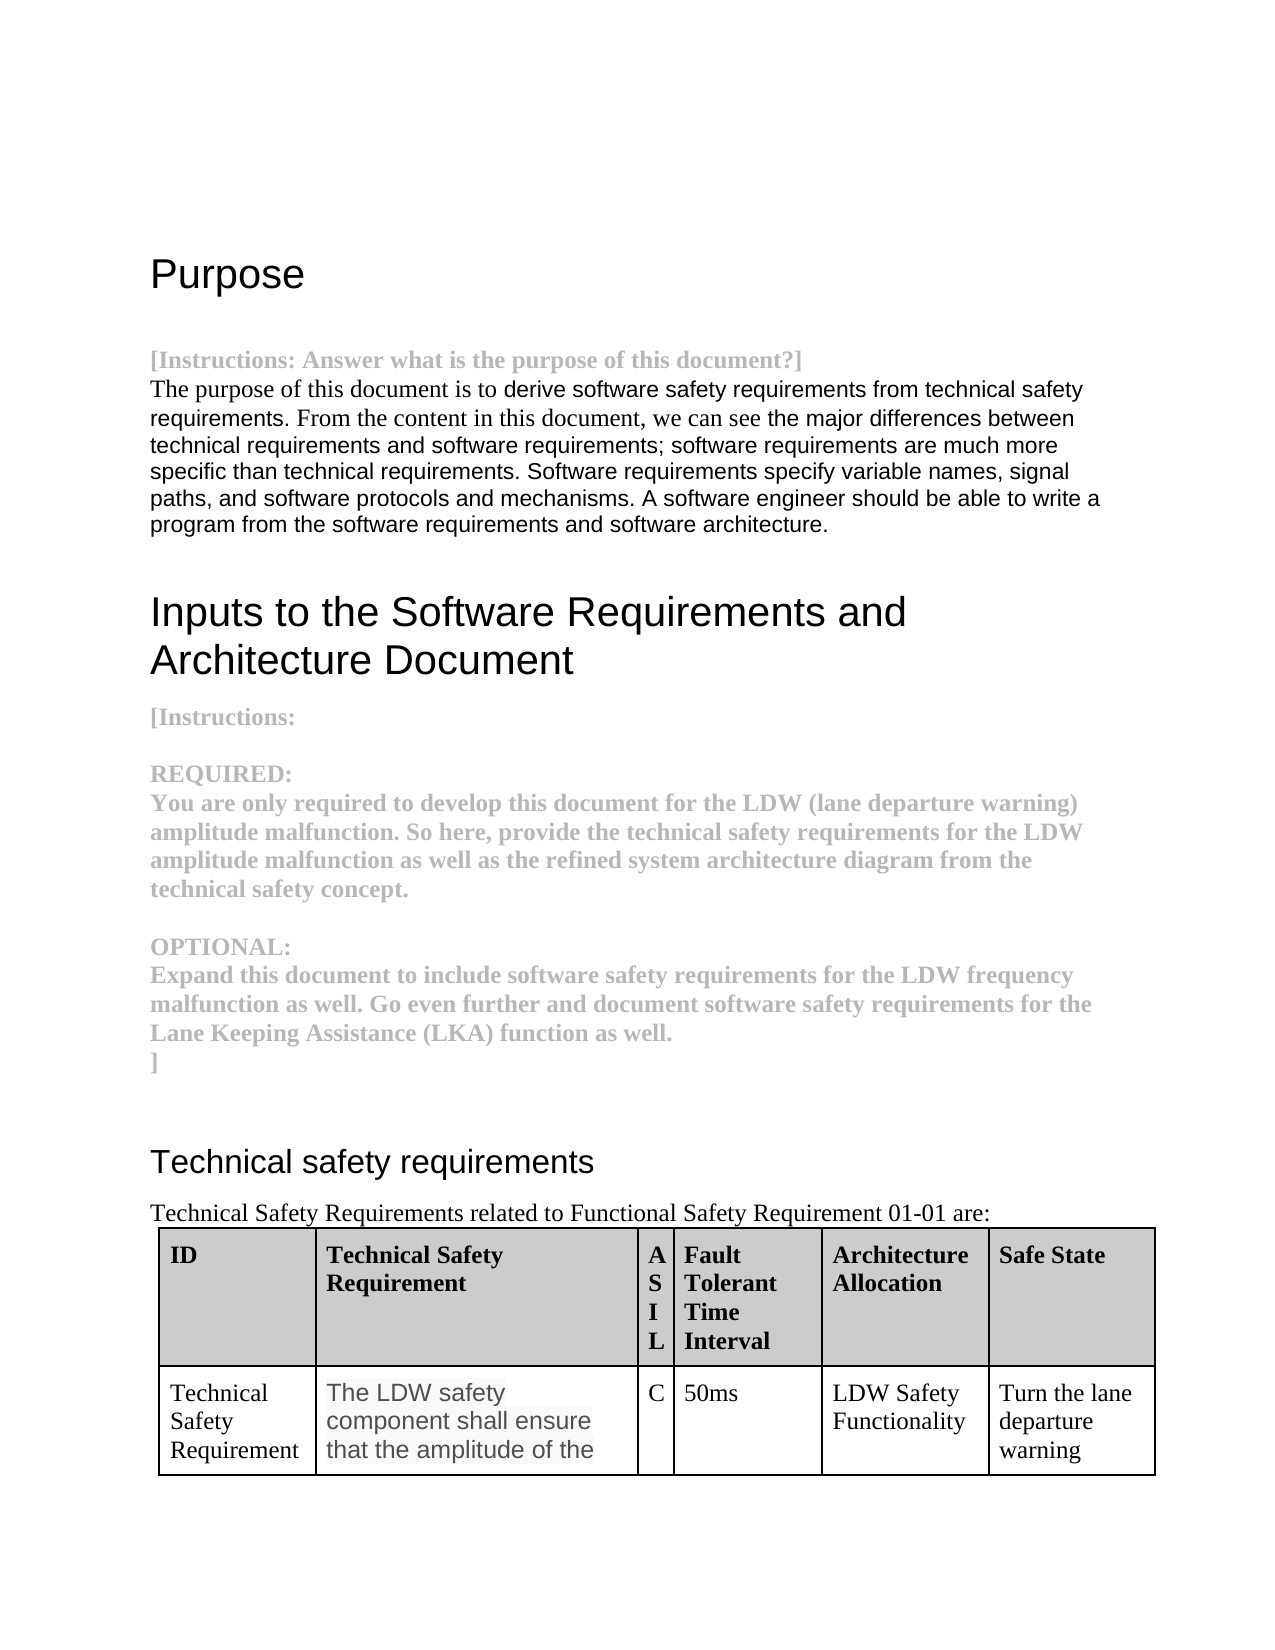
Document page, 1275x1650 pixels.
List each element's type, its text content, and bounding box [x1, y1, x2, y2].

text [Instructions: [150, 702, 1125, 731]
subtitle Technical safety requirements [150, 1142, 1125, 1180]
table_header Safe State [990, 1229, 1154, 1365]
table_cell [990, 1367, 1154, 1474]
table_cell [317, 1367, 637, 1474]
subtitle Inputs to the Software Requirements and Architecture Document [150, 587, 1125, 683]
text You are only required to develop this document for the LDW (lane departure warning) amplitude malfunction. So here, provide the technical safety requirements for the LDW amplitude malfunction as well as the refined system architecture diagram from the technical safety concept. [150, 788, 1125, 903]
table_header ID [160, 1229, 315, 1365]
text Technical Safety Requirements related to Functional Safety Requirement 01-01 are: [150, 1198, 1125, 1227]
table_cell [160, 1367, 315, 1474]
text REQUIRED: [150, 759, 1125, 788]
table_cell 50ms [675, 1367, 821, 1474]
text OPTIONAL: [150, 932, 1125, 961]
text [Instructions: Answer what is the purpose of this document?] [150, 346, 1125, 374]
table_cell C [639, 1367, 673, 1474]
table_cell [823, 1367, 988, 1474]
table_header Fault Tolerant Time Interval [675, 1229, 821, 1365]
subtitle Purpose [150, 249, 1125, 297]
text The purpose of this document is to derive software safety requirements from technical safety requirements. From the content in this document, we can see the major differences between technical requirements and software requirements; software requirements are much more specific than technical requirements. Software requirements specify variable names, signal paths, and software protocols and mechanisms. A software engineer should be able to write a program from the software requirements and software architecture. [150, 374, 1125, 537]
table_header Technical Safety Requirement [317, 1229, 637, 1365]
text Expand this document to include software safety requirements for the LDW frequency malfunction as well. Go even further and document software safety requirements for the Lane Keeping Assistance (LKA) function as well. [150, 961, 1125, 1047]
table_header ASIL [639, 1229, 673, 1365]
text ] [150, 1047, 1125, 1076]
table_header Architecture Allocation [823, 1229, 988, 1365]
